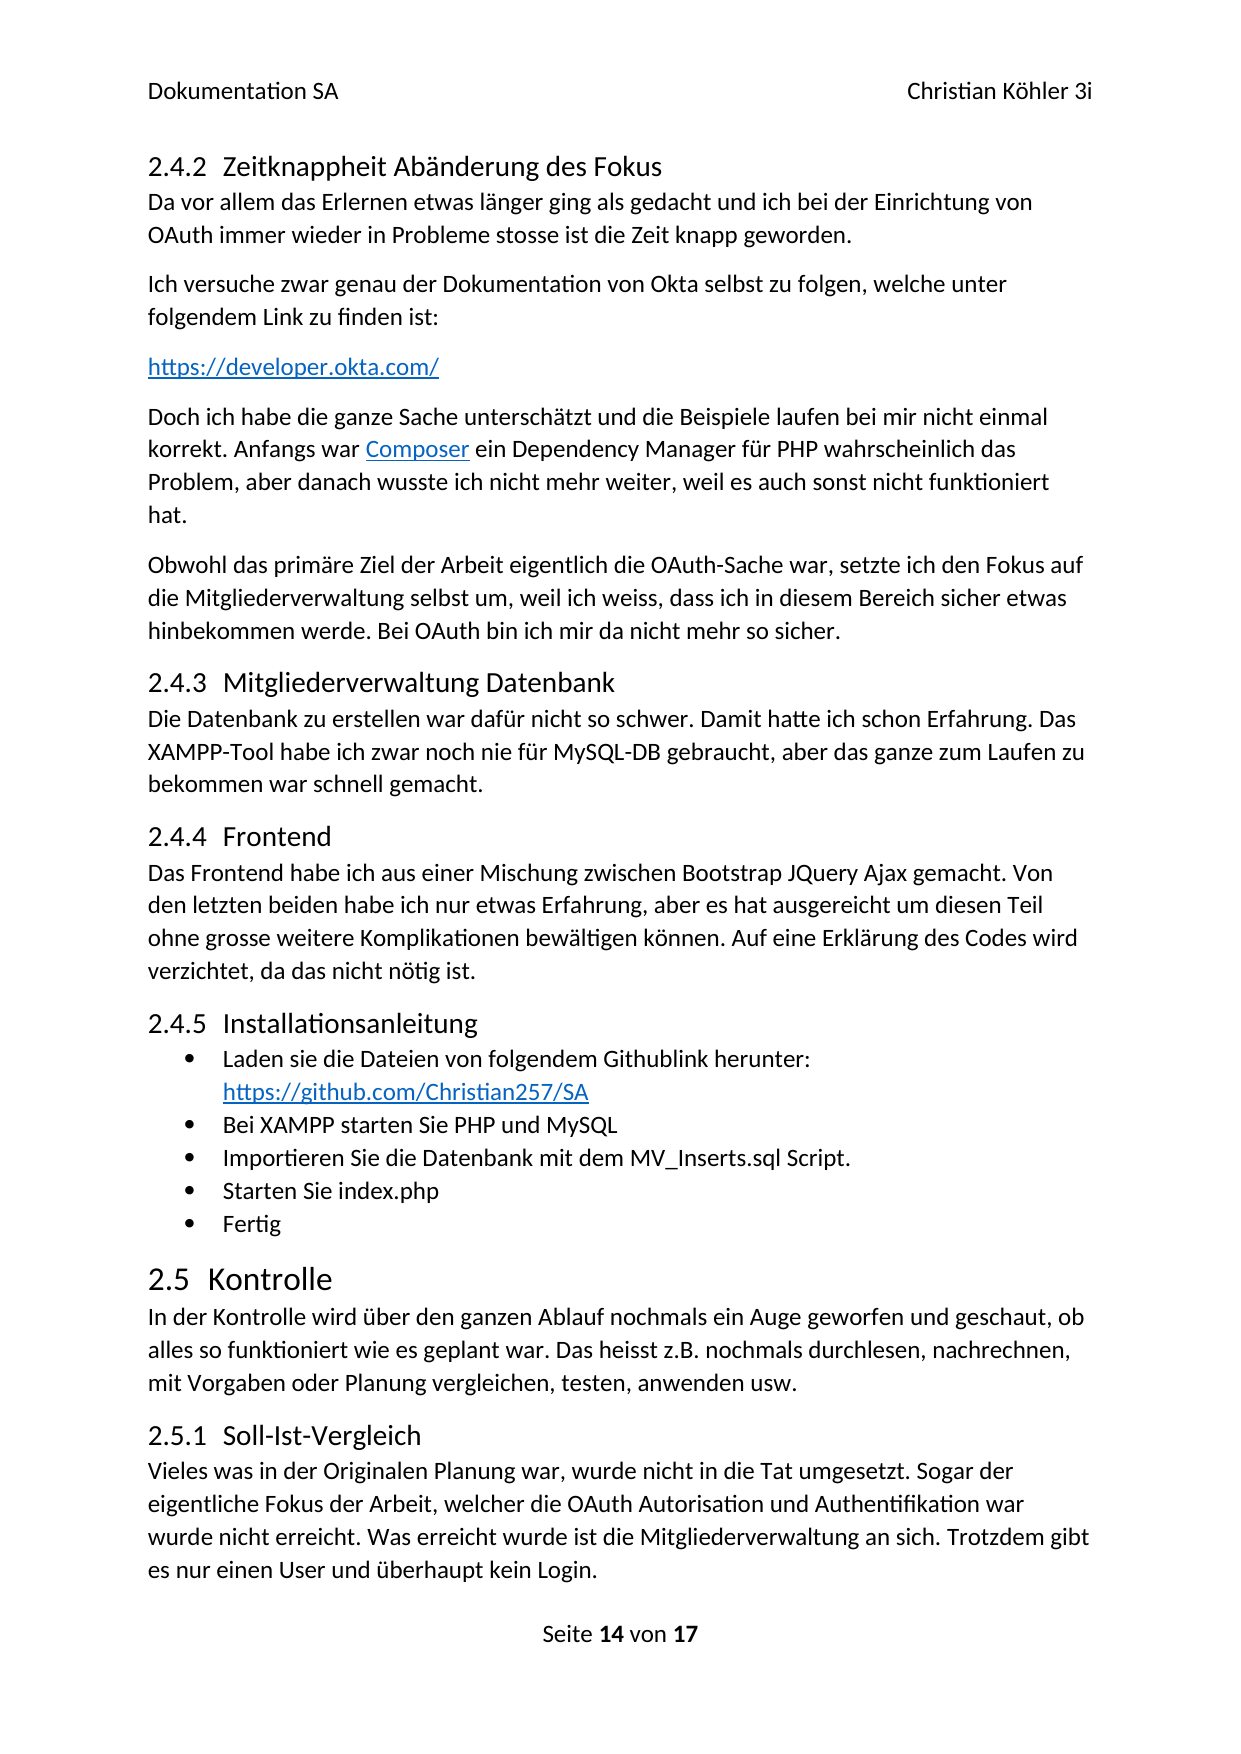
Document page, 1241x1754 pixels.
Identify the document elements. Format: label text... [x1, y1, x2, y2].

text Vieles was in der Originalen Planung war, wurde nicht in die Tat umgesetzt. Sogar der eigentliche Fokus der Arbeit, welcher die OAuth Autorisation und Authentifikation war wurde nicht erreicht. Was erreicht wurde ist die Mitgliederverwaltung an sich. Trotzdem gibt es nur einen User und überhaupt kein Login. [148, 1455, 1093, 1585]
text Obwohl das primäre Ziel der Arbeit eigentlich die OAuth-Sache war, setzte ich den Fokus auf die Mitgliederverwaltung selbst um, weil ich weiss, dass ich in diesem Bereich sicher etwas hinbekommen werde. Bei OAuth bin ich mir da nicht mehr so sicher. [148, 549, 1093, 645]
list Starten Sie index.php [185, 1175, 1093, 1206]
text Da vor allem das Erlernen etwas länger ging als gedacht und ich bei der Einrichtung von OAuth immer wieder in Probleme stosse ist die Zeit knapp geworden. [148, 186, 1093, 249]
text In der Kontrolle wird über den ganzen Ablauf nochmals ein Auge geworfen und geschaut, ob alles so funktioniert wie es geplant war. Das heisst z.B. nochmals durchlesen, nachrechnen, mit Vorgaben oder Planung vergleichen, testen, anwenden usw. [148, 1302, 1093, 1398]
subtitle Kontrolle [148, 1258, 1093, 1298]
list Importieren Sie die Datenbank mit dem MV_Inserts.sql Script. [185, 1142, 1093, 1173]
text Das Frontend habe ich aus einer Mischung zwischen Bootstrap JQuery Ajax gemacht. Von den letzten beiden habe ich nur etwas Erfahrung, aber es hat ausgereicht um diesen Teil ohne grosse weitere Komplikationen bewältigen können. Auf eine Erklärung des Codes wird verzichtet, da das nicht nötig ist. [148, 857, 1093, 986]
subtitle Zeitknappheit Abänderung des Fokus [148, 148, 1093, 183]
list Bei XAMPP starten Sie PHP und MySQL [185, 1109, 1093, 1140]
subtitle Mitgliederverwaltung Datenbank [148, 664, 1093, 700]
text Ich versuche zwar genau der Dokumentation von Okta selbst zu folgen, welche unter folgendem Link zu finden ist: [148, 268, 1093, 332]
text https://developer.okta.com/ [148, 351, 1093, 382]
list Fertig [185, 1208, 1093, 1238]
text Die Datenbank zu erstellen war dafür nicht so schwer. Damit hatte ich schon Erfahrung. Das XAMPP-Tool habe ich zwar noch nie für MySQL-DB gebraucht, aber das ganze zum Laufen zu bekommen war schnell gemacht. [148, 703, 1093, 799]
list Laden sie die Dateien von folgendem Githublink herunter: https://github.com/Christian257/SA [185, 1043, 1093, 1107]
text Doch ich habe die ganze Sache unterschätzt und die Beispiele laufen bei mir nicht einmal korrekt. Anfangs war Composer ein Dependency Manager für PHP wahrscheinlich das Problem, aber danach wusste ich nicht mehr weiter, weil es auch sonst nicht funktioniert hat. [148, 401, 1093, 530]
subtitle Soll-Ist-Vergleich [148, 1417, 1093, 1453]
subtitle Installationsanleitung [148, 1005, 1093, 1041]
subtitle Frontend [148, 818, 1093, 854]
